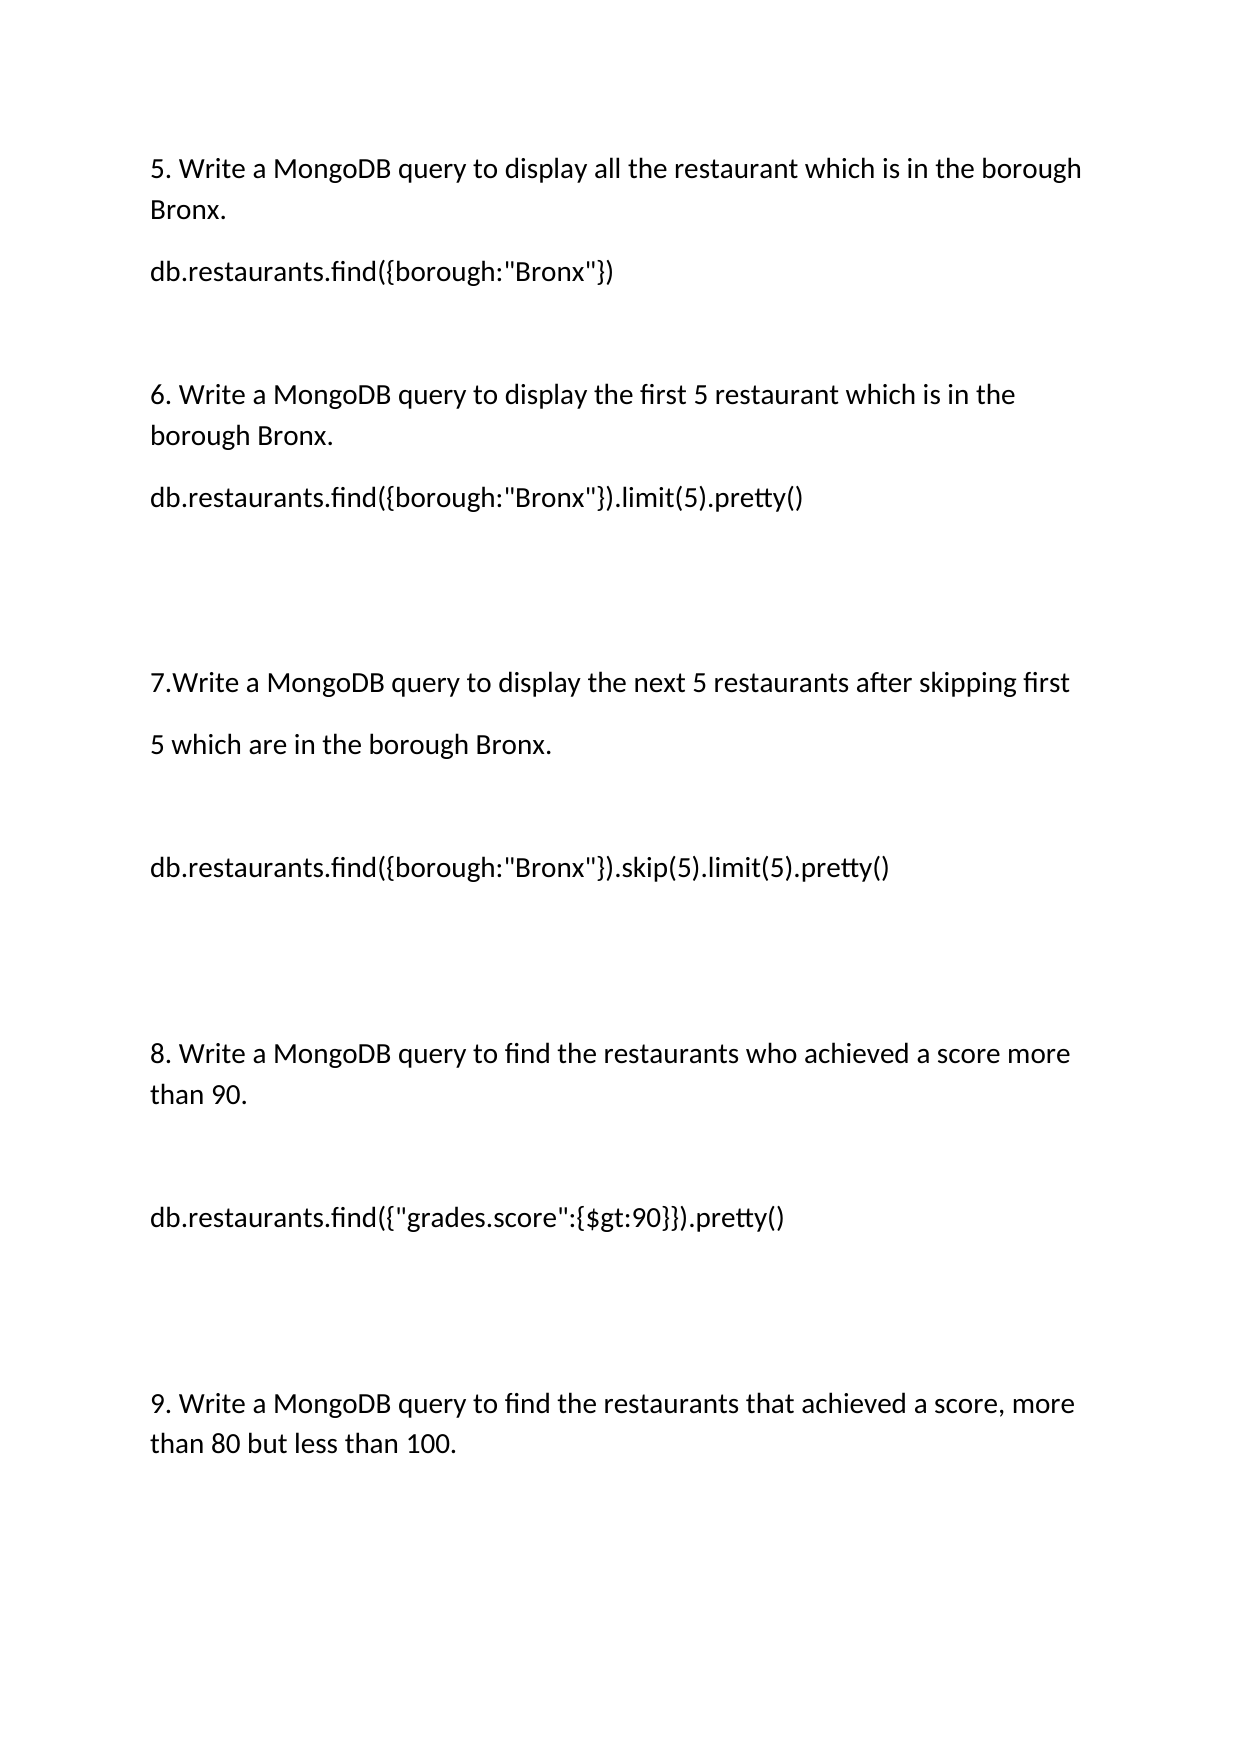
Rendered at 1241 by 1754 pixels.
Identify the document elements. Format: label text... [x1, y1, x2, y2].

text db.restaurants.find({borough:"Bronx"}).limit(5).pretty() [150, 479, 1090, 514]
text 8. Write a MongoDB query to find the restaurants who achieved a score more than 90. [150, 1035, 1090, 1111]
text 6. Write a MongoDB query to display the first 5 restaurant which is in the borough Bronx. [150, 376, 1090, 453]
text 5. Write a MongoDB query to display all the restaurant which is in the borough Bronx. [150, 150, 1090, 227]
text 9. Write a MongoDB query to find the restaurants that achieved a score, more than 80 but less than 100. [150, 1385, 1090, 1461]
text db.restaurants.find({borough:"Bronx"}).skip(5).limit(5).pretty() [150, 849, 1090, 885]
text 5 which are in the borough Bronx. [150, 726, 1090, 762]
text db.restaurants.find({borough:"Bronx"}) [150, 253, 1090, 288]
text db.restaurants.find({"grades.score":{$gt:90}}).pretty() [150, 1199, 1090, 1235]
text 7.Write a MongoDB query to display the next 5 restaurants after skipping first [150, 664, 1090, 700]
